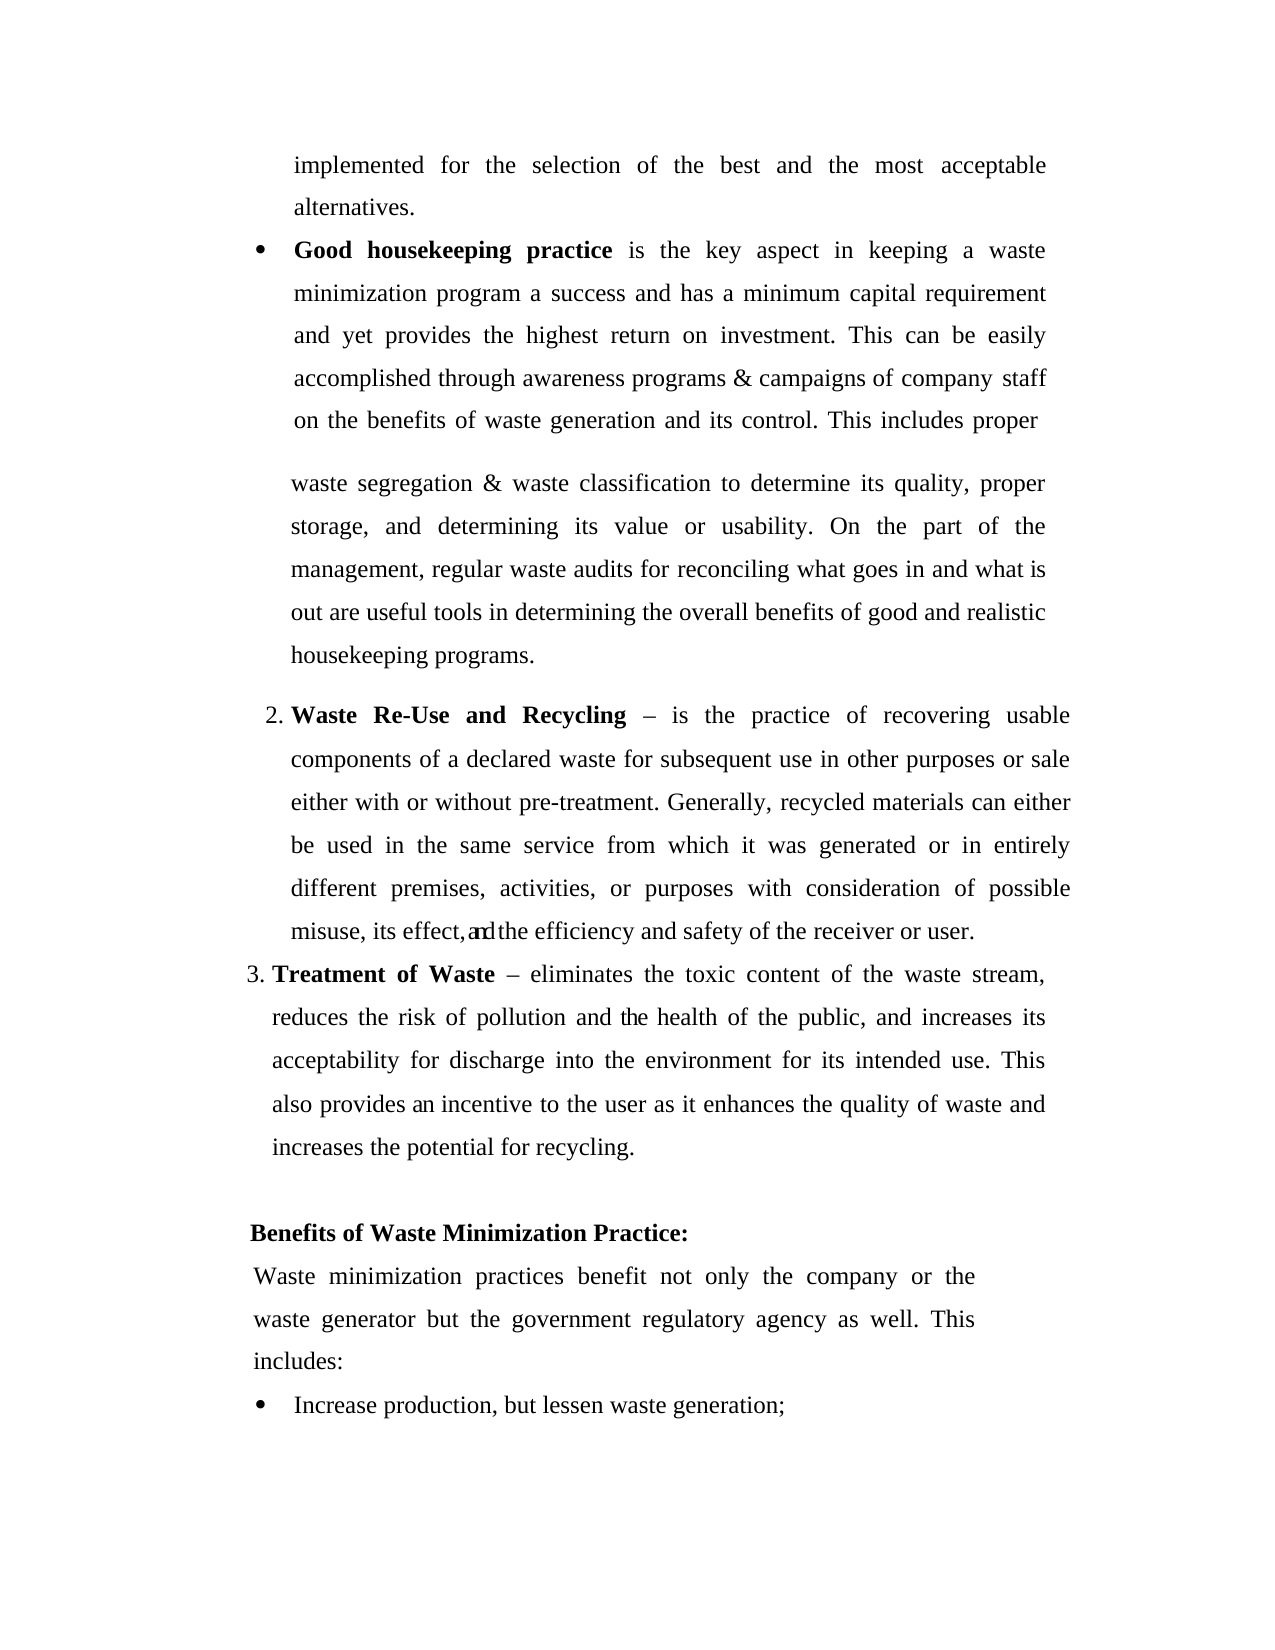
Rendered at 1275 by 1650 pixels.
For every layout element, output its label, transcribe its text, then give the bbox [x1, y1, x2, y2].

text waste segregation & waste classification to determine its quality, proper storage, and determining its value or usability. On the part of the management, regular waste audits for reconciling what goes in and what is out are useful tools in determining the overall benefits of good and realistic housekeeping programs. [291, 468, 1046, 669]
list Treatment of Waste – eliminates the toxic content of the waste stream, reduces the risk of pollution and the health of the public, and increases its acceptability for discharge into the environment for its intended use. This also provides an incentive to the user as it enhances the quality of waste and increases the potential for recycling. [246, 959, 1046, 1161]
text Waste minimization practices benefit not only the company or the waste generator but the government regulatory agency as well. This includes: [253, 1261, 975, 1375]
list Increase production, but lessen waste generation; [256, 1390, 1125, 1418]
list Waste Re-Use and Recycling – is the practice of recovering usable components of a declared waste for subsequent use in other purposes or sale either with or without pre-treatment. Generally, recycled materials can either be used in the same service from which it was generated or in entirely different premises, activities, or purposes with consideration of possible misuse, its effect, and the efficiency and safety of the receiver or user. [265, 701, 1071, 945]
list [256, 150, 1046, 221]
list Good housekeeping practice is the key aspect in keeping a waste minimization program a success and has a minimum capital requirement and yet provides the highest return on investment. This can be easily accomplished through awareness programs & campaigns of company staff on the benefits of waste generation and its control. This includes proper [256, 236, 1046, 434]
text Benefits of Waste Minimization Practice: [244, 1218, 1125, 1247]
